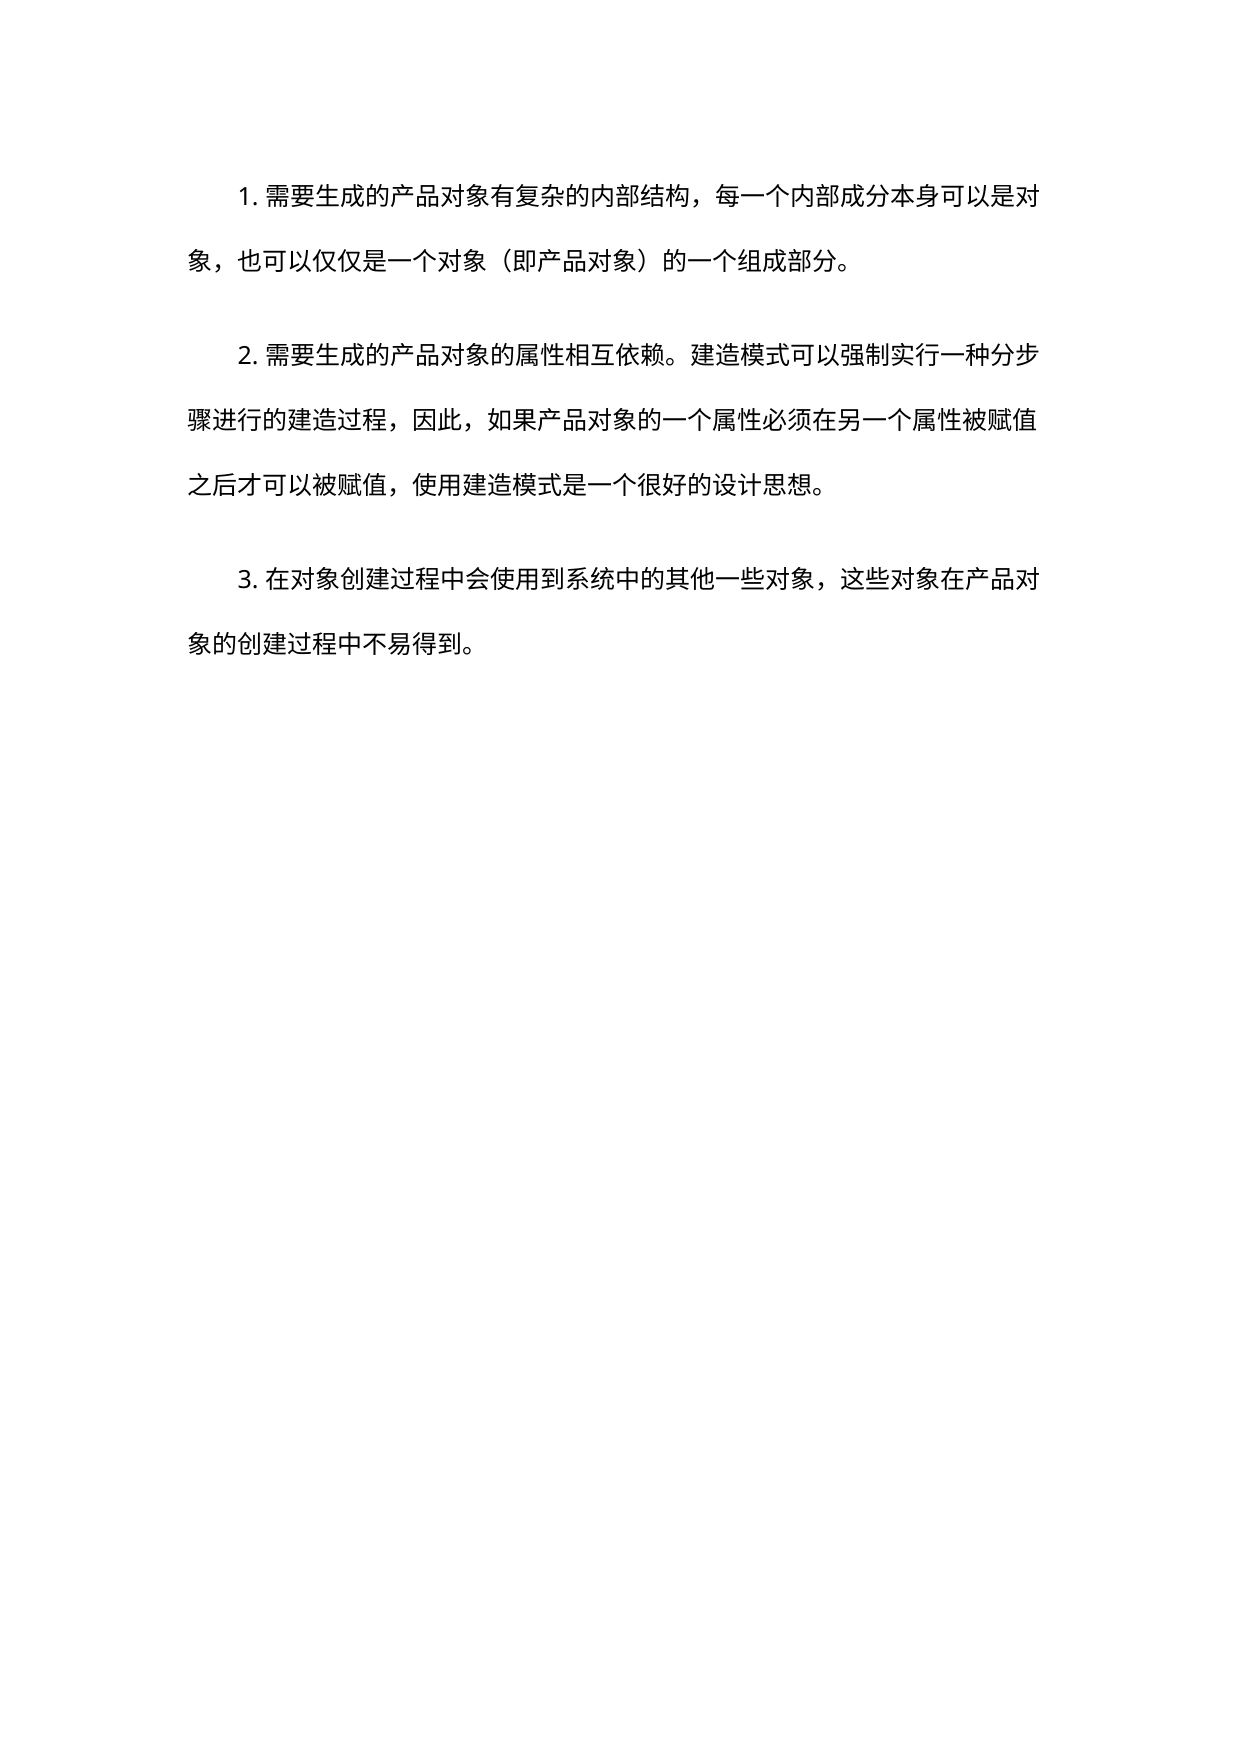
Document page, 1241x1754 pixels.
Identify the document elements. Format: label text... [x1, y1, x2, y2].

text 3. 在对象创建过程中会使用到系统中的其他一些对象，这些对象在产品对象的创建过程中不易得到。 [187, 545, 1053, 675]
text 2. 需要生成的产品对象的属性相互依赖。建造模式可以强制实行一种分步骤进行的建造过程，因此，如果产品对象的一个属性必须在另一个属性被赋值之后才可以被赋值，使用建造模式是一个很好的设计思想。 [187, 321, 1053, 516]
text 1. 需要生成的产品对象有复杂的内部结构，每一个内部成分本身可以是对象，也可以仅仅是一个对象（即产品对象）的一个组成部分。 [187, 162, 1053, 292]
